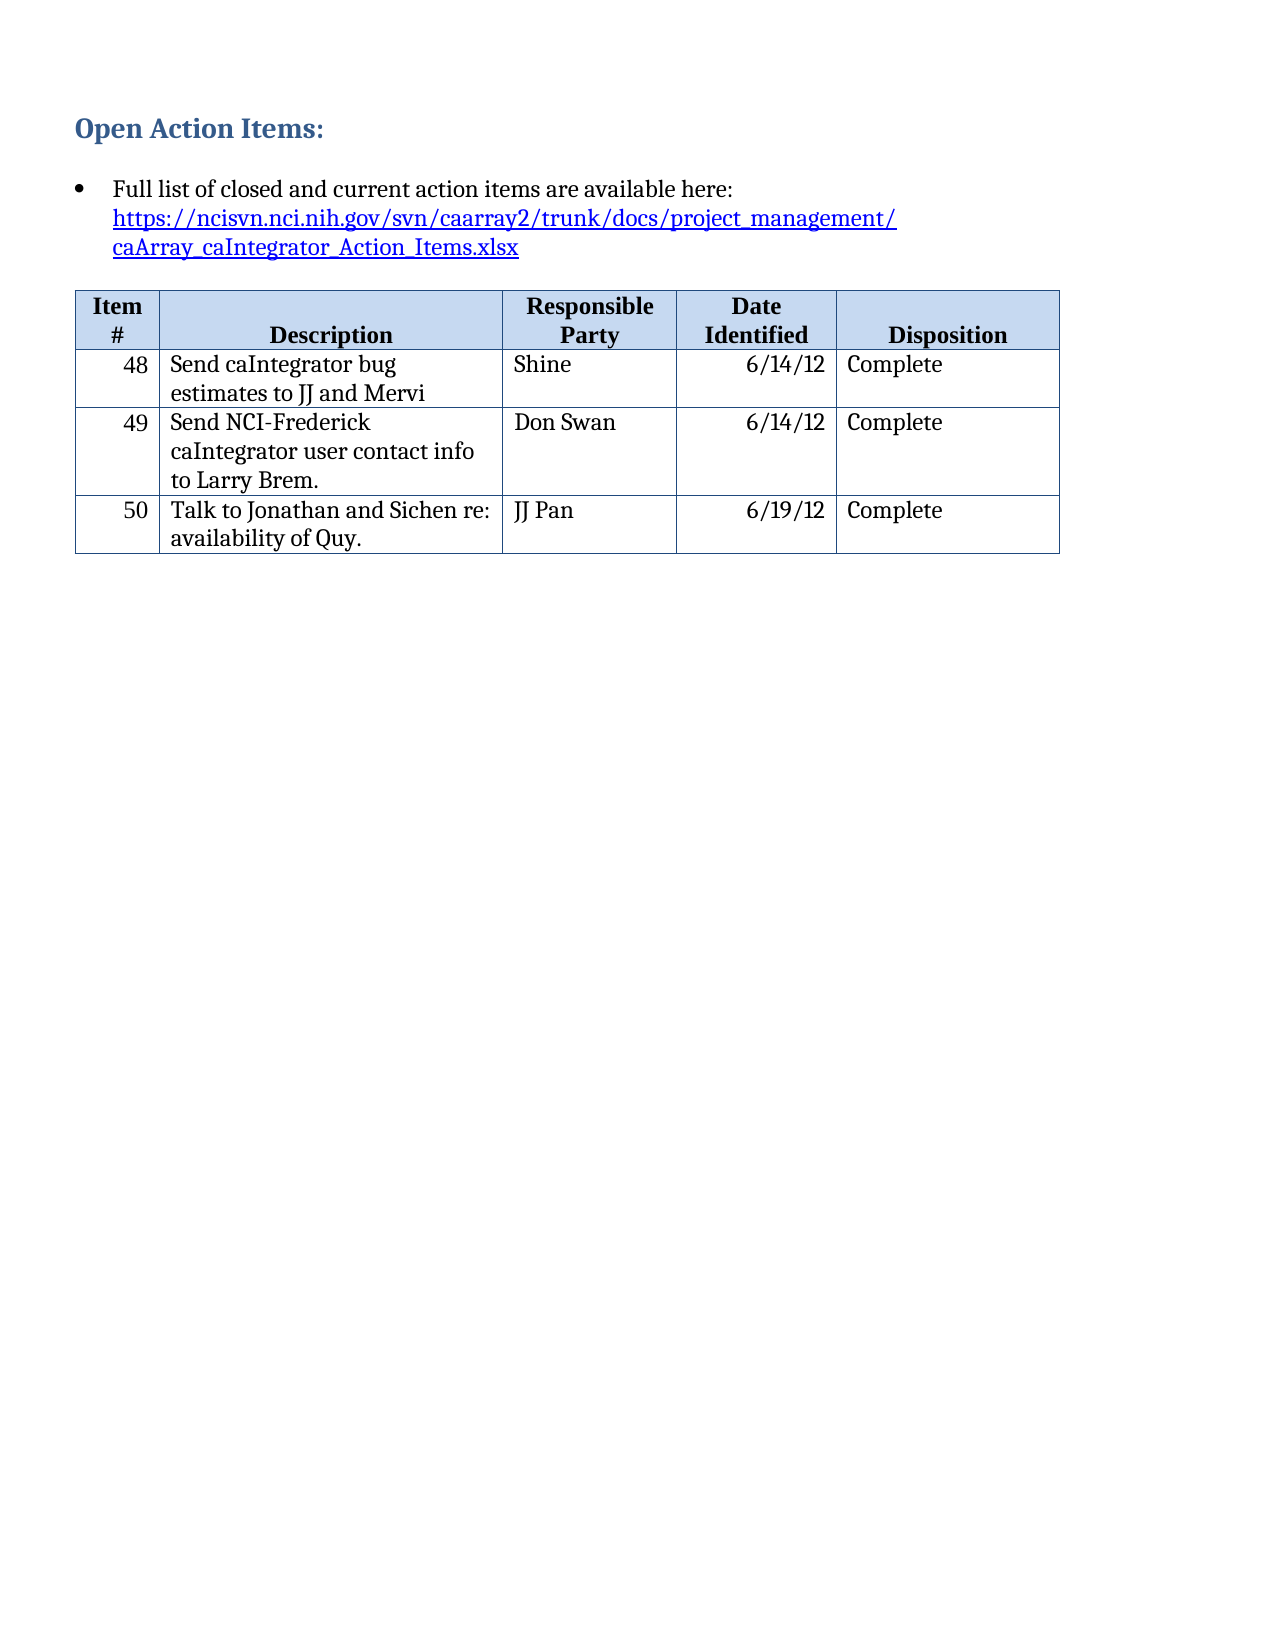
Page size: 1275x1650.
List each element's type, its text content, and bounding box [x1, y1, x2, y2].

table_header Description [160, 291, 502, 349]
table_cell Send caIntegrator bug estimates to JJ and Mervi [160, 350, 502, 407]
table_cell 6/14/12 [677, 408, 836, 494]
list Full list of closed and current action items are available here: https://ncisvn.nci.nih.gov/svn/caarray2/trunk/docs/project_management/caArray_caIntegrator_Action_Items.xlsx [75, 175, 1200, 261]
subtitle Open Action Items: [75, 112, 1200, 146]
table_cell Complete [837, 496, 1059, 553]
table_cell Complete [837, 350, 1059, 407]
table_cell Talk to Jonathan and Sichen re: availability of Quy. [160, 496, 502, 553]
table_cell 50 [76, 496, 159, 553]
table_header Date Identified [677, 291, 836, 349]
table_cell 6/14/12 [677, 350, 836, 407]
table_cell Shine [503, 350, 676, 407]
table_cell Send NCI-Frederick caIntegrator user contact info to Larry Brem. [160, 408, 502, 494]
table_cell 49 [76, 408, 159, 494]
table_cell Don Swan [503, 408, 676, 494]
table_cell 48 [76, 350, 159, 407]
table_cell JJ Pan [503, 496, 676, 553]
table_header Item # [76, 291, 159, 349]
table_cell 6/19/12 [677, 496, 836, 553]
table_cell Complete [837, 408, 1059, 494]
table_header Disposition [837, 291, 1059, 349]
table_header Responsible Party [503, 291, 676, 349]
